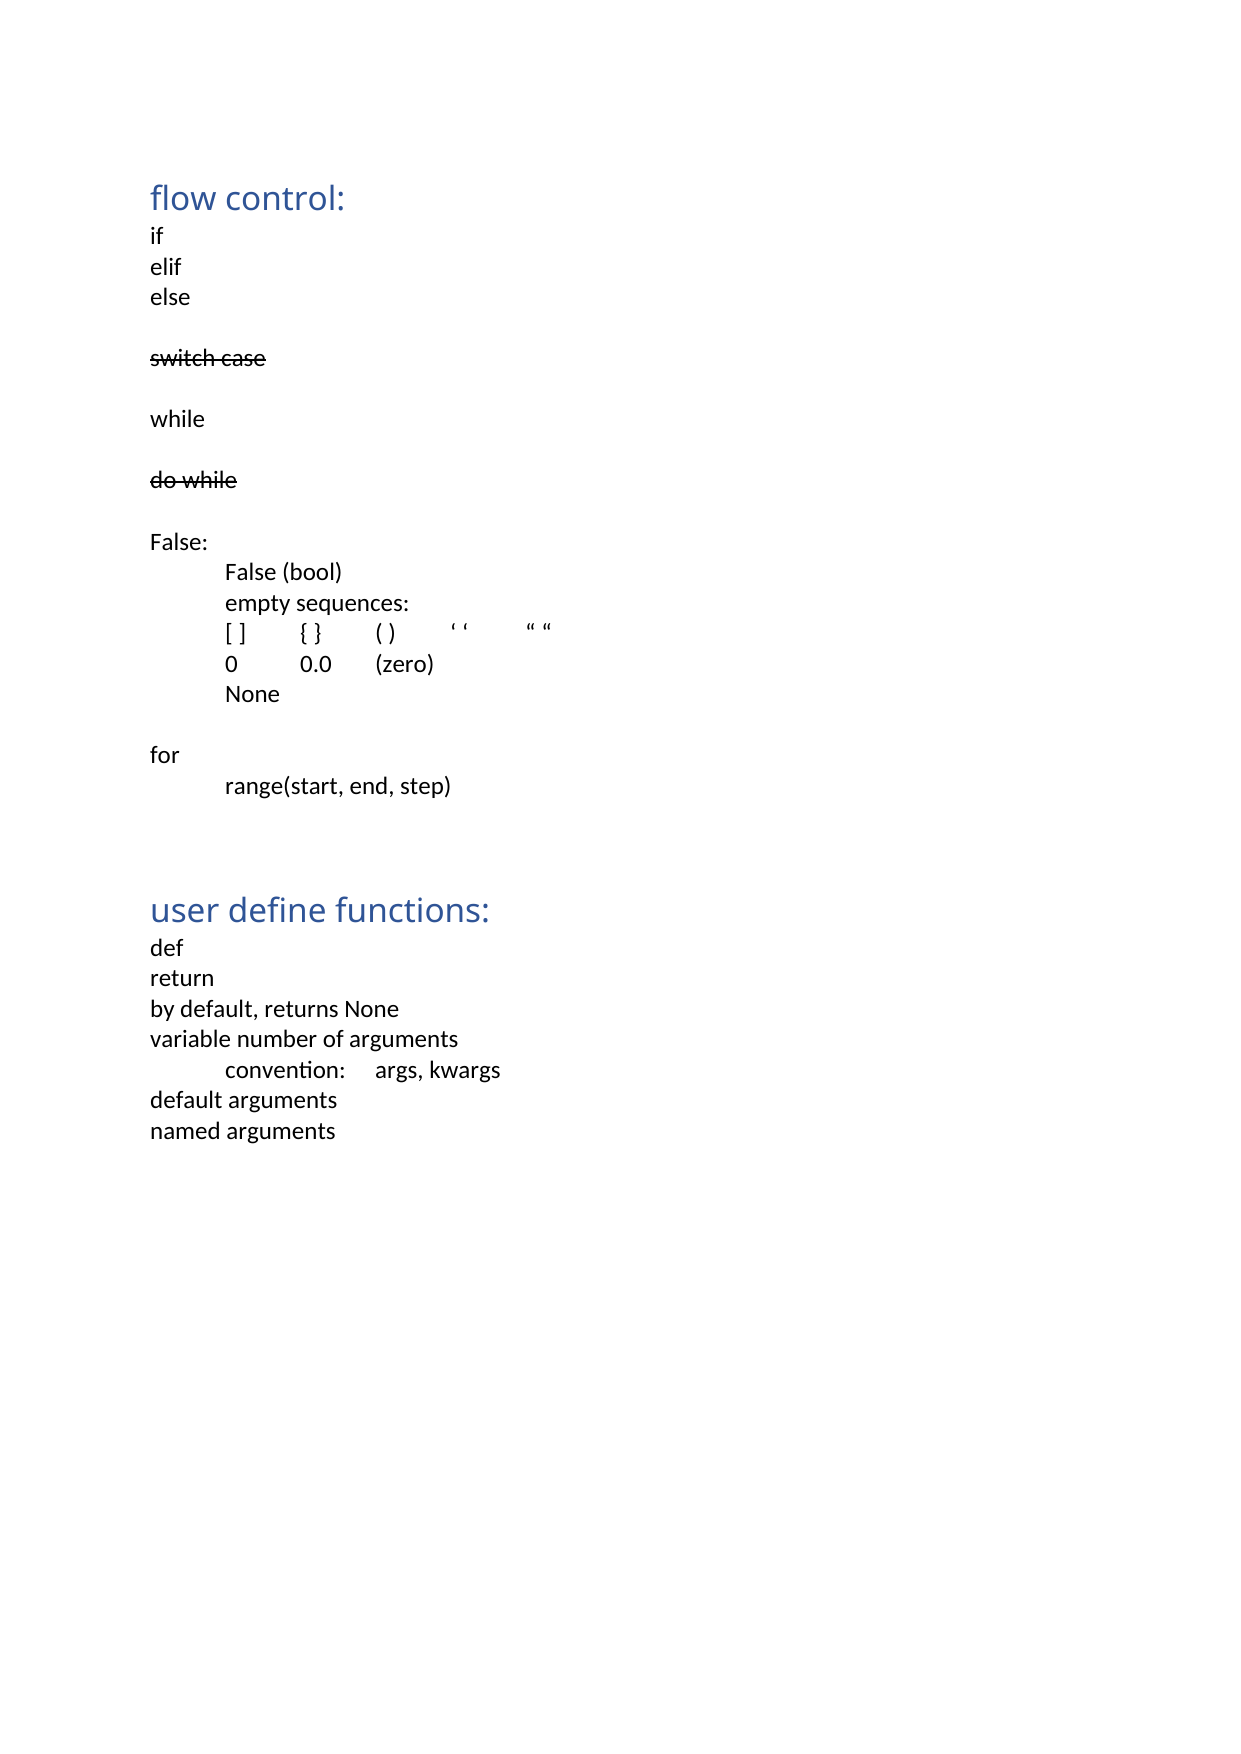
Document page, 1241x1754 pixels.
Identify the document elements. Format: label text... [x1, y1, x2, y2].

text empty sequences: [150, 587, 1090, 617]
text False: [150, 526, 1090, 556]
text by default, returns None [150, 993, 1090, 1023]
text else [150, 281, 1090, 312]
subtitle flow control: [150, 175, 1090, 220]
text switch case [150, 342, 1090, 373]
text range(start, end, step) [150, 770, 1090, 800]
text False (bool) [150, 556, 1090, 587]
text def [150, 932, 1090, 962]
text named arguments [150, 1115, 1090, 1145]
text do while [150, 464, 1090, 495]
subtitle user define functions: [150, 886, 1090, 932]
text if elif [150, 220, 1090, 281]
text default arguments [150, 1084, 1090, 1115]
text return [150, 962, 1090, 993]
text variable number of arguments [150, 1023, 1090, 1054]
text 0 0.0 (zero) [150, 648, 1090, 678]
text [ ] { } ( ) ‘ ‘ “ “ [150, 617, 1090, 648]
text while [150, 403, 1090, 434]
text for [150, 739, 1090, 770]
text convention: args, kwargs [150, 1054, 1090, 1084]
text None [150, 678, 1090, 709]
